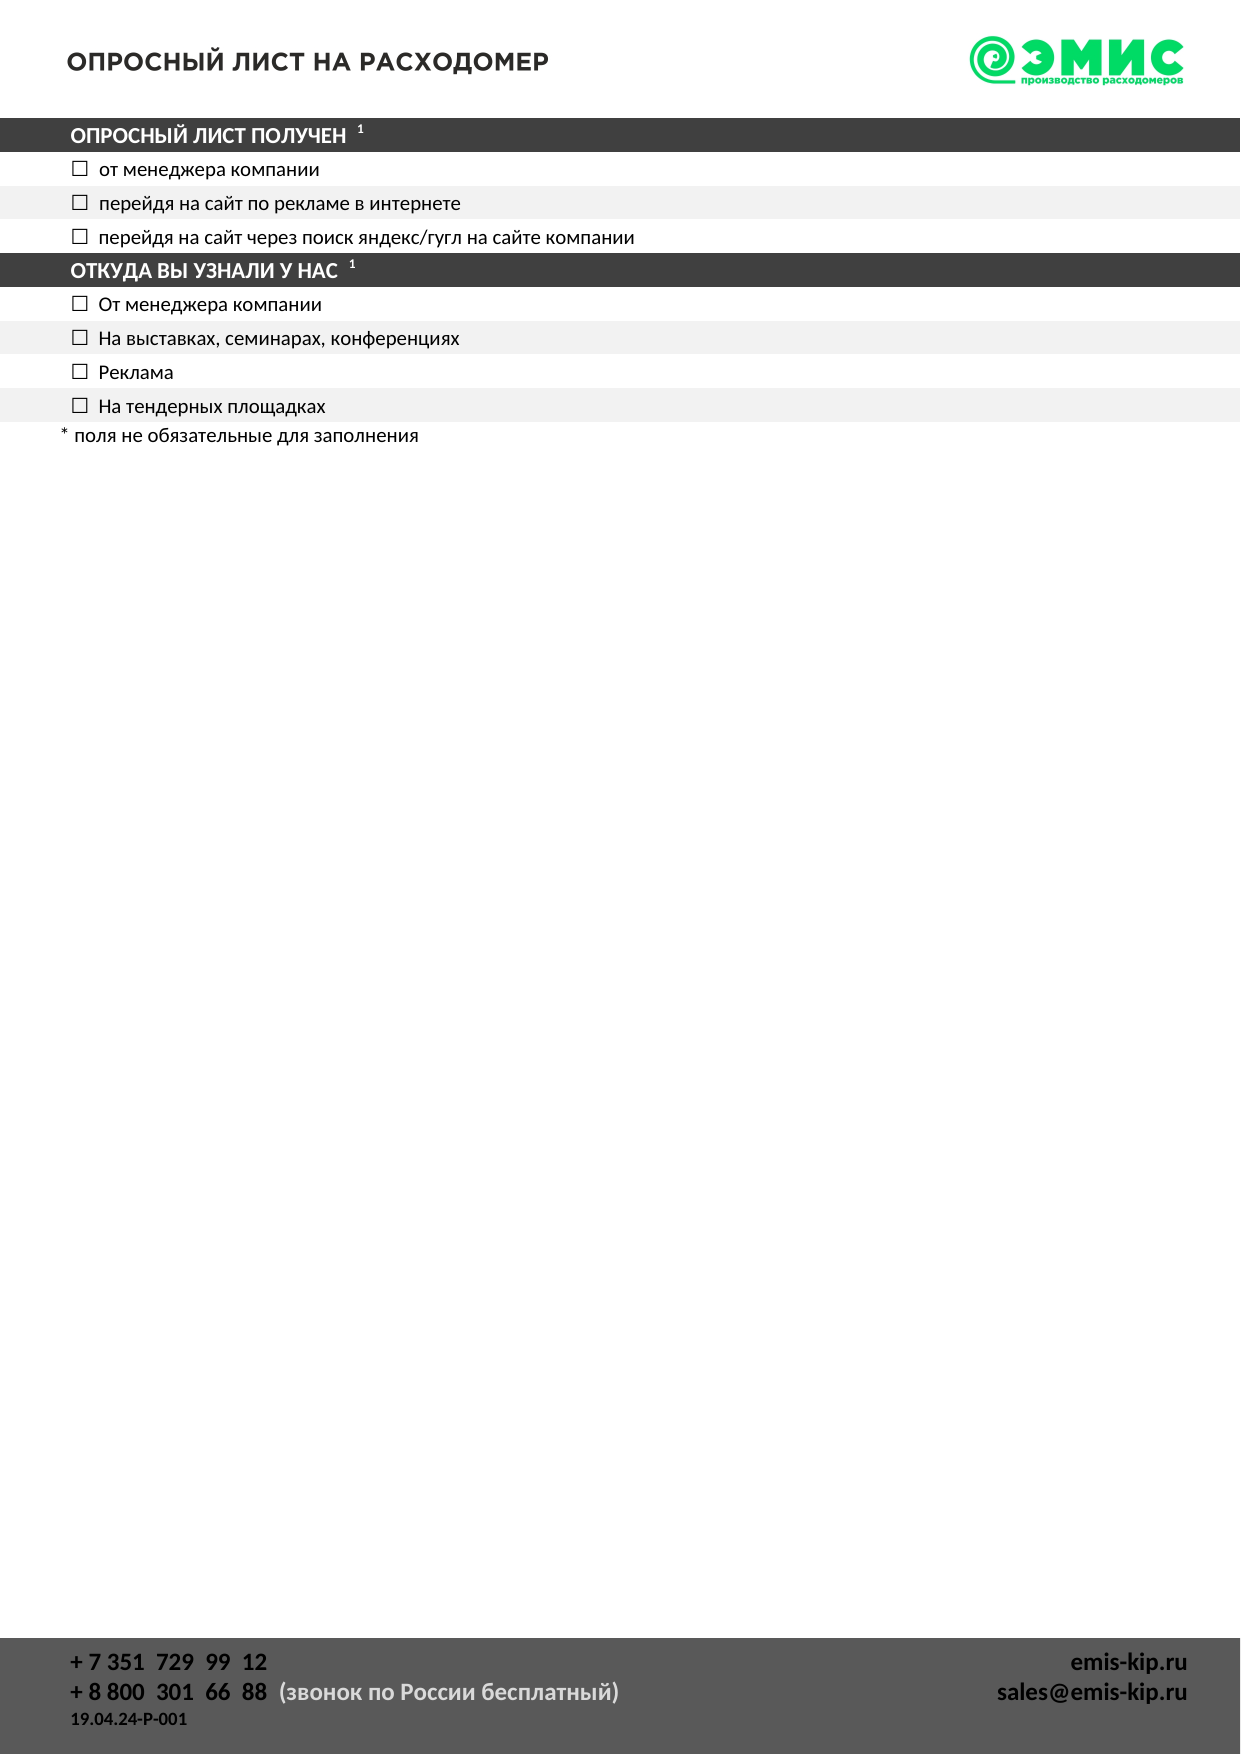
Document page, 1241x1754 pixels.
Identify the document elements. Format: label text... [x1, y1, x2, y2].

table_cell От менеджера компании [0, 287, 1240, 321]
table_cell На выставках, семинарах, конференциях [0, 321, 1240, 354]
table_cell На тендерных площадках [0, 388, 1240, 422]
table_header ОПРОСНЫЙ ЛИСТ ПОЛУЧЕН 1 [0, 118, 1240, 152]
table_cell ОТКУДА ВЫ УЗНАЛИ У НАС 1 [0, 253, 1240, 287]
table_cell перейдя на сайт по рекламе в интернете [0, 186, 1240, 219]
table_cell Реклама [0, 354, 1240, 388]
picture [0, 0, 1241, 150]
table_cell от менеджера компании [0, 152, 1240, 186]
table_cell перейдя на сайт через поиск яндекс/гугл на сайте компании [0, 219, 1240, 253]
text * поля не обязательные для заполнения [59, 422, 1240, 447]
